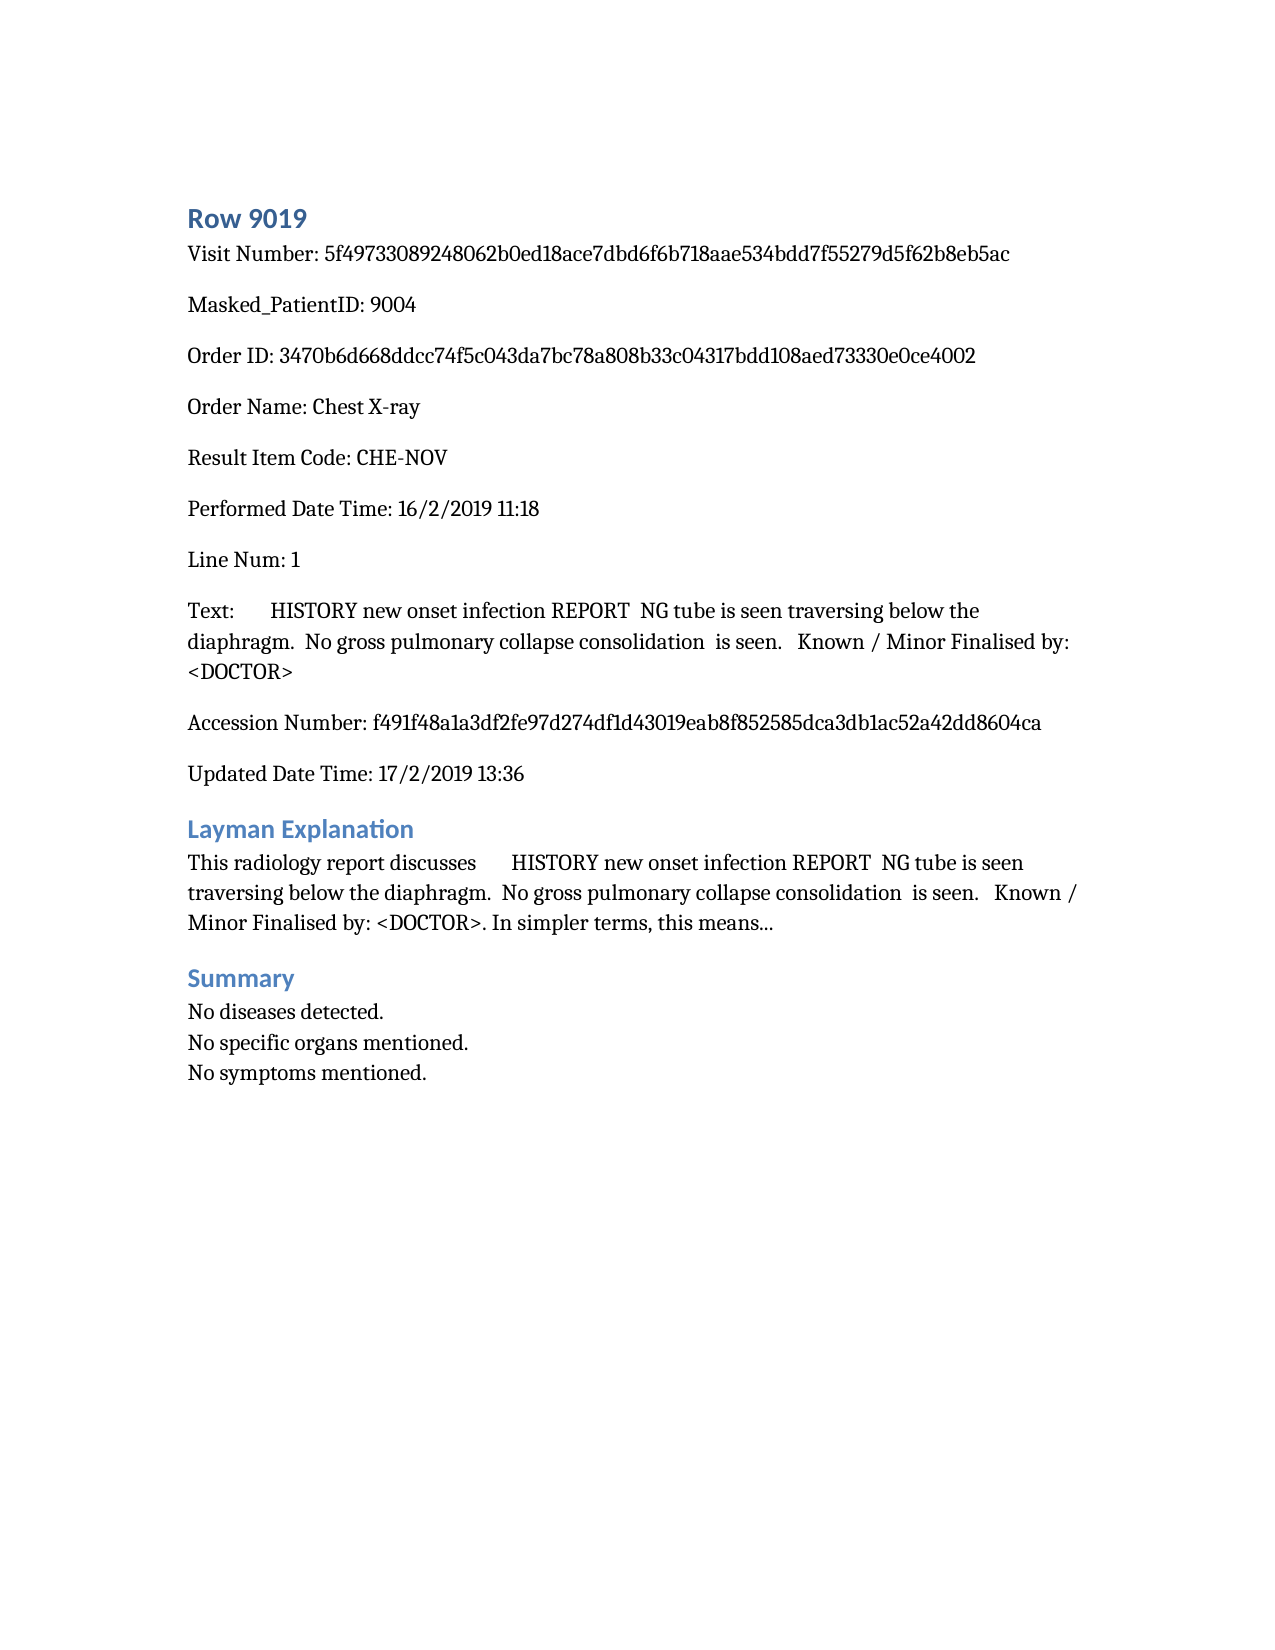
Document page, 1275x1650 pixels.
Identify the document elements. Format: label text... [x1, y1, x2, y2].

text Visit Number: 5f49733089248062b0ed18ace7dbd6f6b718aae534bdd7f55279d5f62b8eb5ac [187, 241, 1087, 267]
text Performed Date Time: 16/2/2019 11:18 [187, 496, 1087, 522]
text Accession Number: f491f48a1a3df2fe97d274df1d43019eab8f852585dca3db1ac52a42dd8604ca [187, 710, 1087, 736]
text Text: HISTORY new onset infection REPORT NG tube is seen traversing below the diaphragm. No gross pulmonary collapse consolidation is seen. Known / Minor Finalised by: <DOCTOR> [187, 598, 1087, 685]
subtitle Summary [187, 961, 1087, 994]
text Result Item Code: CHE-NOV [187, 445, 1087, 471]
text No diseases detected. No specific organs mentioned. No symptoms mentioned. [187, 999, 1087, 1086]
text Order ID: 3470b6d668ddcc74f5c043da7bc78a808b33c04317bdd108aed73330e0ce4002 [187, 343, 1087, 369]
text Order Name: Chest X-ray [187, 394, 1087, 420]
subtitle Row 9019 [187, 200, 1087, 236]
text Updated Date Time: 17/2/2019 13:36 [187, 761, 1087, 787]
text Masked_PatientID: 9004 [187, 292, 1087, 318]
text Line Num: 1 [187, 547, 1087, 573]
text This radiology report discusses HISTORY new onset infection REPORT NG tube is seen traversing below the diaphragm. No gross pulmonary collapse consolidation is seen. Known / Minor Finalised by: <DOCTOR>. In simpler terms, this means... [187, 850, 1087, 936]
subtitle Layman Explanation [187, 812, 1087, 845]
